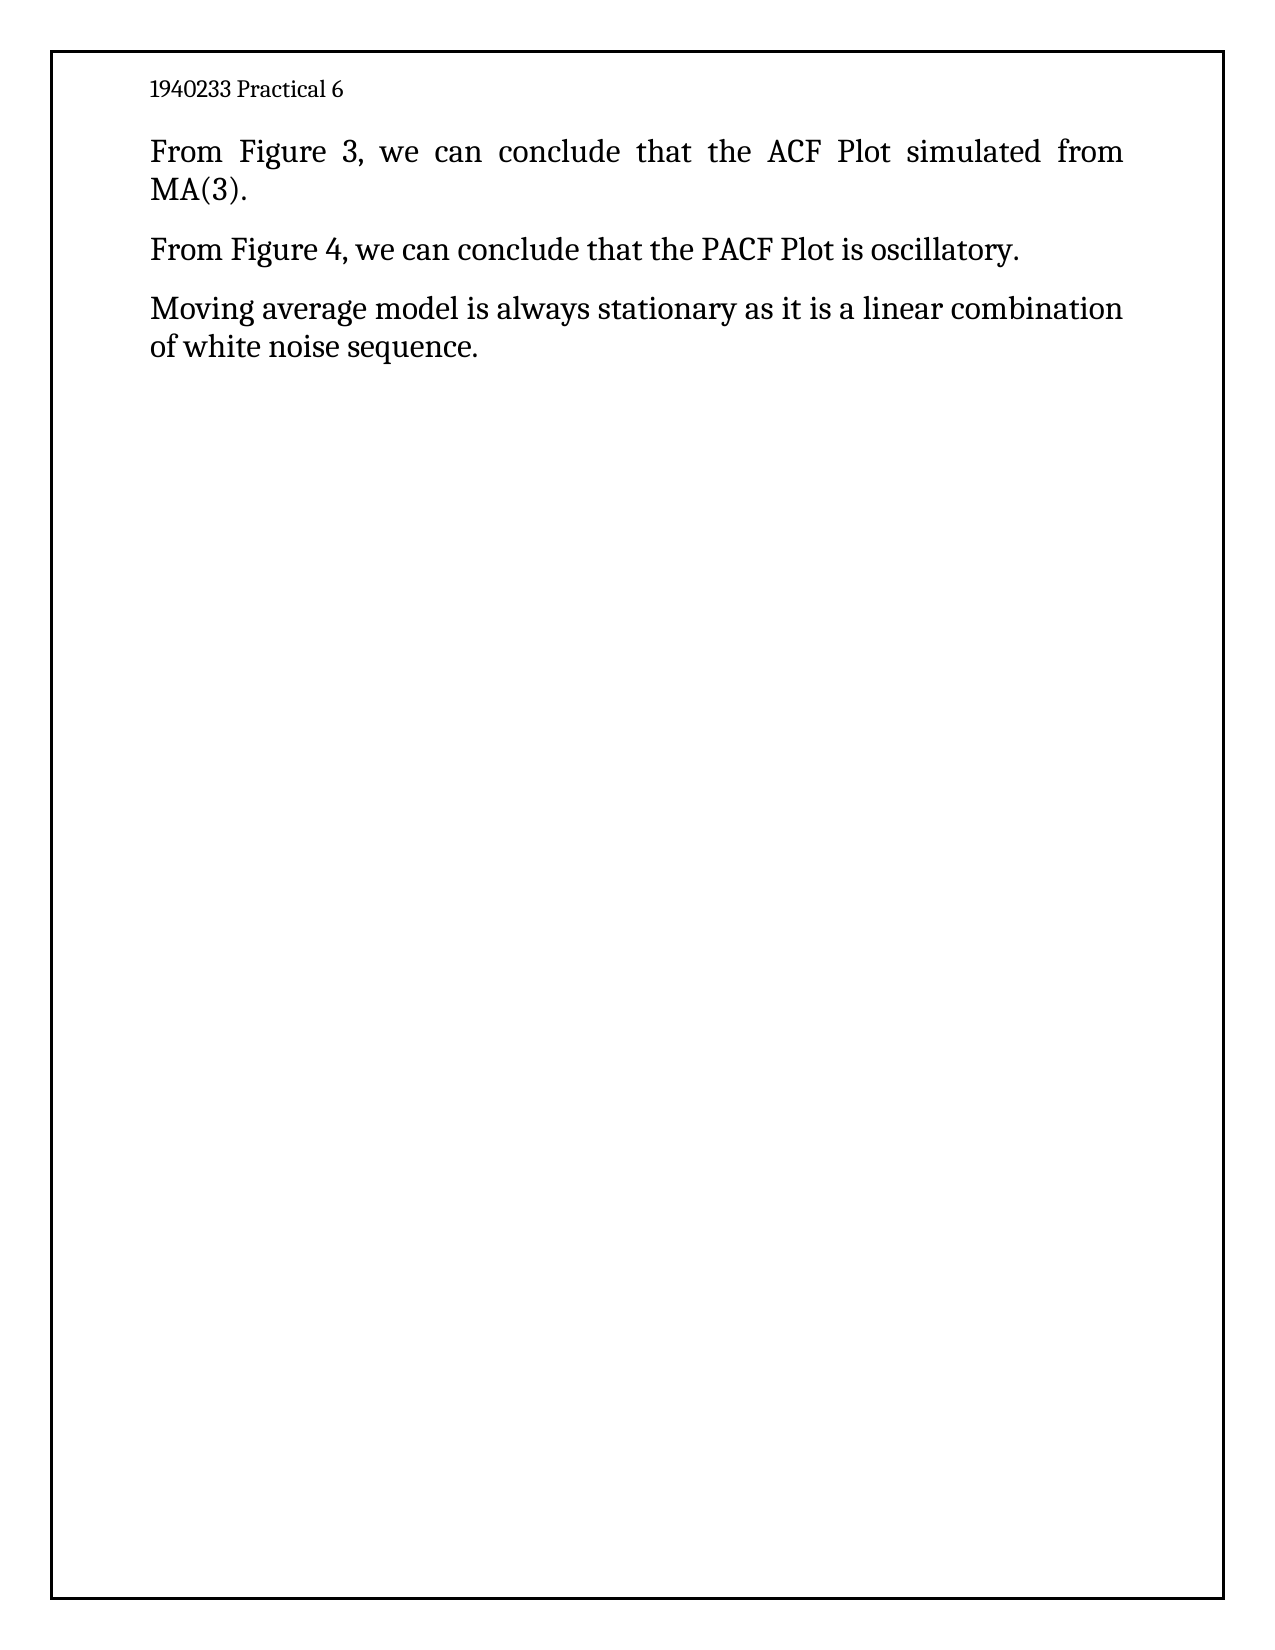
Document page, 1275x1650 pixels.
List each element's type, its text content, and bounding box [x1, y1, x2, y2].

text Moving average model is always stationary as it is a linear combination of white noise sequence. [150, 289, 1125, 366]
text From Figure 4, we can conclude that the PACF Plot is oscillatory. [150, 230, 1125, 268]
text From Figure 3, we can conclude that the ACF Plot simulated from MA(3). [150, 132, 1125, 209]
